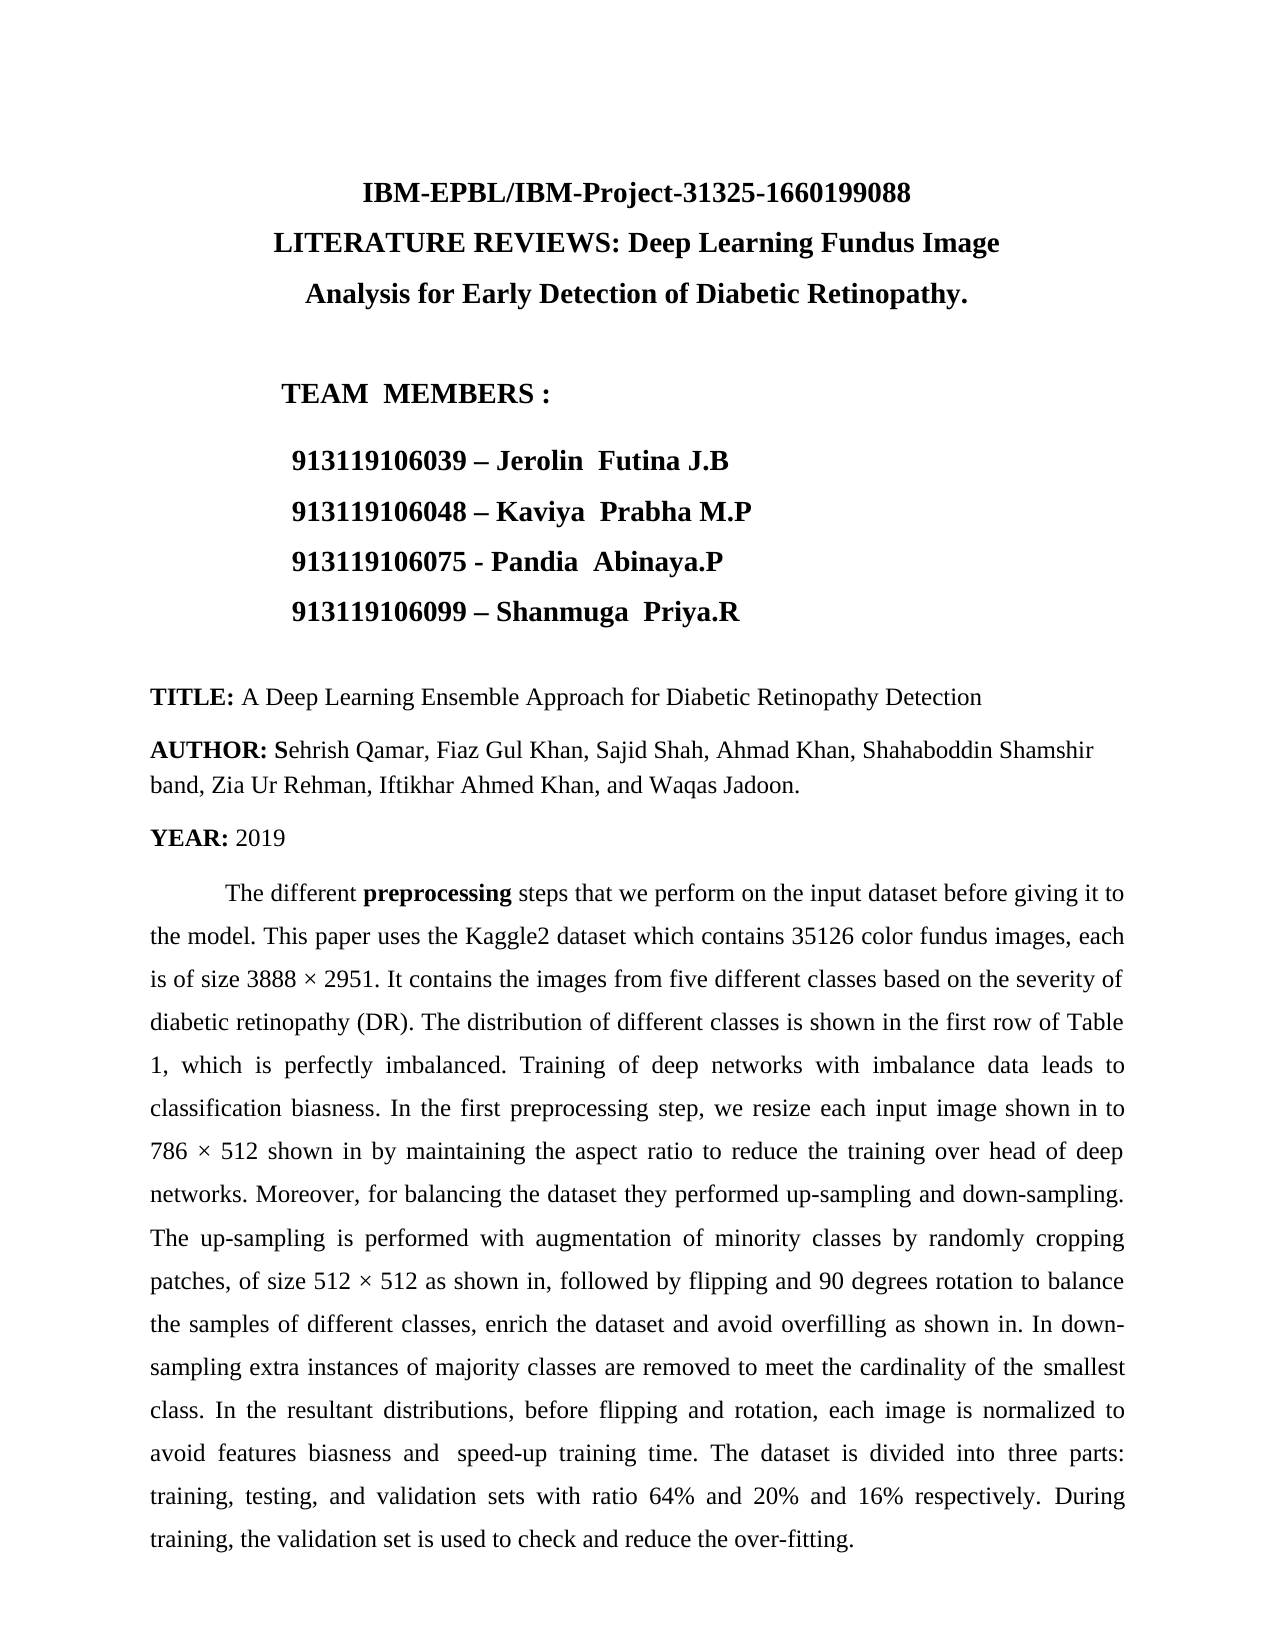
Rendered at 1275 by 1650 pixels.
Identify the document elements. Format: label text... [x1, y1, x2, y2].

subtitle IBM-EPBL/IBM-Project-31325-1660199088 [218, 175, 1056, 209]
subtitle 913119106099 – Shanmuga Priya.R [218, 594, 1056, 628]
subtitle TEAM MEMBERS : [223, 376, 1056, 410]
subtitle 913119106039 – Jerolin Futina J.B [218, 443, 1056, 477]
text AUTHOR: Sehrish Qamar, Fiaz Gul Khan, Sajid Shah, Ahmad Khan, Shahaboddin Shamshir band, Zia Ur Rehman, Iftikhar Ahmed Khan, and Waqas Jadoon. [150, 736, 1096, 799]
subtitle 913119106048 – Kaviya Prabha M.P [218, 494, 1056, 527]
subtitle Analysis for Early Detection of Diabetic Retinopathy. [218, 276, 1056, 309]
text The different preprocessing steps that we perform on the input dataset before giving it to the model. This paper uses the Kaggle2 dataset which contains 35126 color fundus images, each is of size 3888 × 2951. It contains the images from five different classes based on the severity of diabetic retinopathy (DR). The distribution of different classes is shown in the first row of Table 1, which is perfectly imbalanced. Training of deep networks with imbalance data leads to classification biasness. In the first preprocessing step, we resize each input image shown in to 786 × 512 shown in by maintaining the aspect ratio to reduce the training over head of deep networks. Moreover, for balancing the dataset they performed up-sampling and down-sampling. The up-sampling is performed with augmentation of minority classes by randomly cropping patches, of size 512 × 512 as shown in, followed by flipping and 90 degrees rotation to balance the samples of different classes, enrich the dataset and avoid overfilling as shown in. In down-sampling extra instances of majority classes are removed to meet the cardinality of the smallest class. In the resultant distributions, before flipping and rotation, each image is normalized to avoid features biasness and speed-up training time. The dataset is divided into three parts: training, testing, and validation sets with ratio 64% and 20% and 16% respectively. During training, the validation set is used to check and reduce the over-fitting. [150, 878, 1125, 1553]
text TITLE: A Deep Learning Ensemble Approach for Diabetic Retinopathy Detection [150, 682, 1217, 711]
text YEAR: 2019 [150, 823, 1217, 852]
subtitle LITERATURE REVIEWS: Deep Learning Fundus Image [218, 226, 1056, 259]
subtitle 913119106075 - Pandia Abinaya.P [218, 544, 1056, 578]
